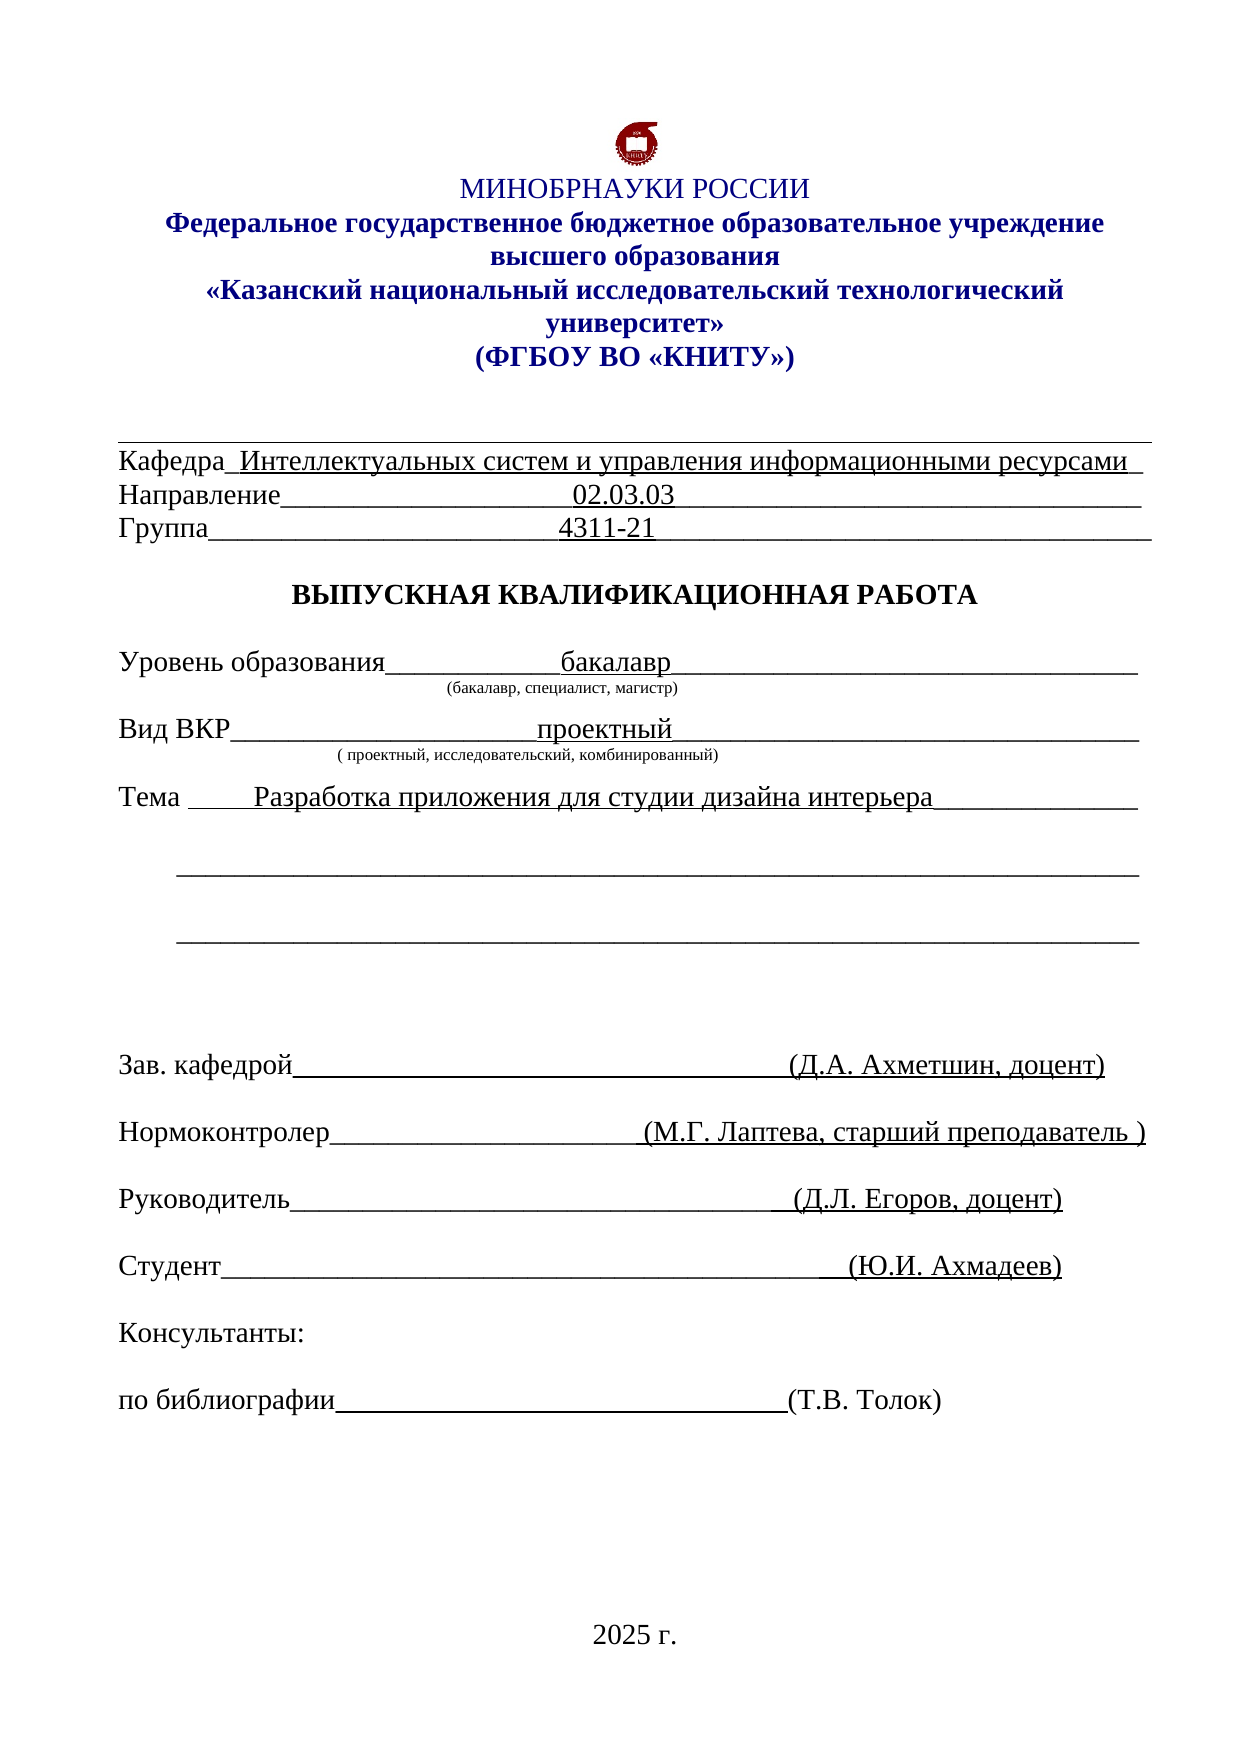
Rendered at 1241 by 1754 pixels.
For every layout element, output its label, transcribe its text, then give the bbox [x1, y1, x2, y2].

text МИНОБРНАУКИ РОССИИ [118, 171, 1152, 205]
text Федеральное государственное бюджетное образовательное учреждение [118, 205, 1152, 238]
text «Казанский национальный исследовательский технологический университет» [118, 272, 1152, 339]
text Тема Разработка приложения для студии дизайна интерьера______________ [118, 779, 1152, 812]
text ( проектный, исследовательский, комбинированный) [118, 745, 1152, 779]
text Нормоконтролер_____________________ (М.Г. Лаптева, старший преподаватель ) [118, 1114, 1152, 1148]
text __________________________________________________________________ [118, 913, 1152, 946]
text Группа________________________4311-21__________________________________ [118, 510, 1152, 544]
text Кафедра_Интеллектуальных систем и управления информационными ресурсами_ [118, 443, 1152, 477]
text Направление____________________02.03.03________________________________ [118, 477, 1152, 510]
text (ФГБОУ ВО «КНИТУ») [118, 339, 1152, 372]
text Студент_________________________________________ (Ю.И. Ахмадеев) [118, 1248, 1152, 1282]
text Руководитель_________________________________ (Д.Л. Егоров, доцент) [118, 1181, 1152, 1215]
text Уровень образования____________бакалавр________________________________ [118, 644, 1152, 678]
picture [606, 118, 663, 172]
text (бакалавр, специалист, магистр) [118, 678, 1152, 712]
text __________________________________________________________________ [118, 846, 1152, 879]
text 2025 г. [118, 1617, 1152, 1651]
text Зав. кафедрой________________________________ (Д.А. Ахметшин, доцент) [118, 1047, 1152, 1081]
text по библиографии_____________________________ (Т.В. Толок) [118, 1382, 1152, 1416]
text ВЫПУСКНАЯ КВАЛИФИКАЦИОННАЯ РАБОТА [118, 577, 1152, 611]
text Консультанты: [118, 1315, 1152, 1349]
text Вид ВКР_____________________проектный________________________________ [118, 712, 1152, 745]
text высшего образования [118, 238, 1152, 272]
